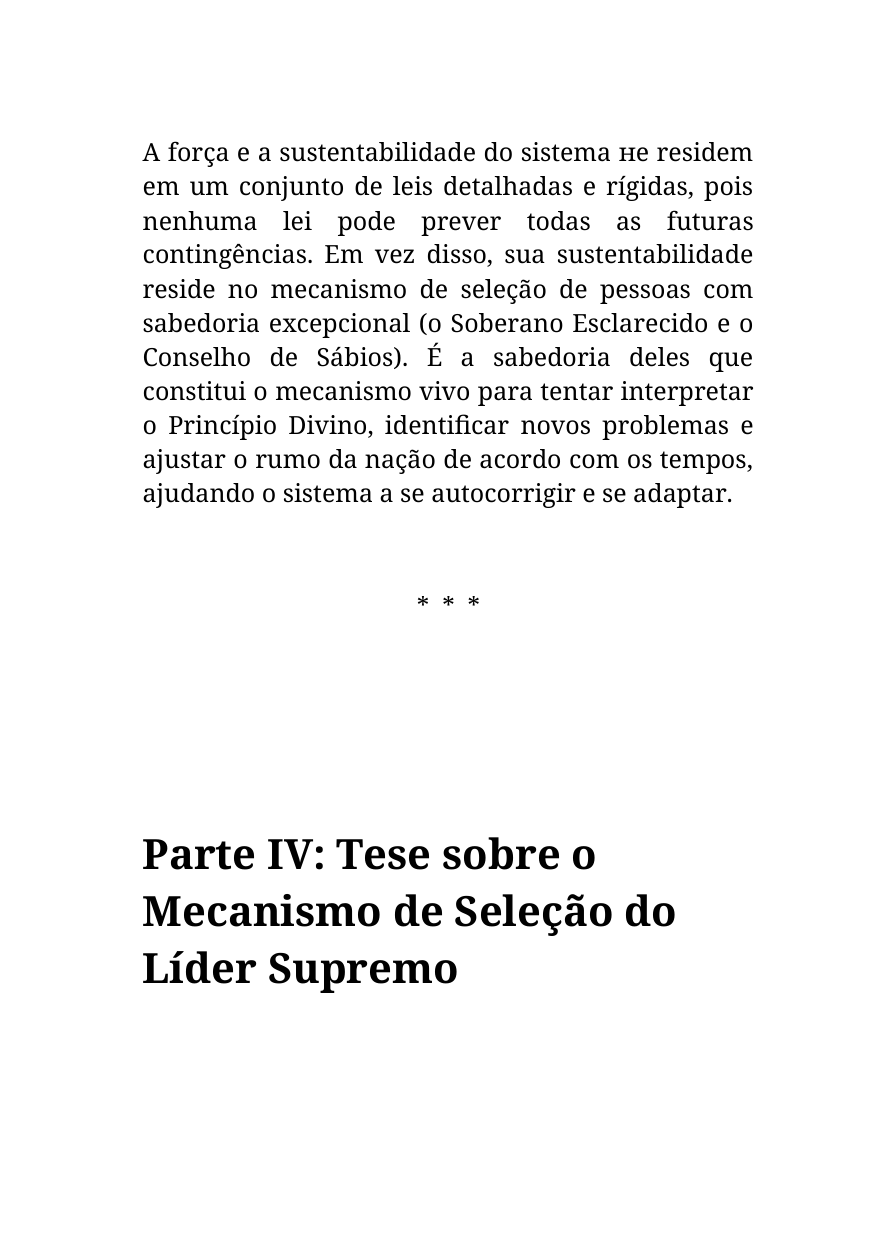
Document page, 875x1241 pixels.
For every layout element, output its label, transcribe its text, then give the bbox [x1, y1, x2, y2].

text A força e a sustentabilidade do sistema не residem em um conjunto de leis detalhadas e rígidas, pois nenhuma lei pode prever todas as futuras contingências. Em vez disso, sua sustentabilidade reside no mecanismo de seleção de pessoas com sabedoria excepcional (o Soberano Esclarecido e o Conselho de Sábios). É a sabedoria deles que constitui o mecanismo vivo para tentar interpretar o Princípio Divino, identificar novos problemas e ajustar o rumo da nação de acordo com os tempos, ajudando o sistema a se autocorrigir e se adaptar. [142, 135, 754, 510]
text * * * [142, 589, 754, 623]
subtitle Parte IV: Tese sobre o Mecanismo de Seleção do Líder Supremo [142, 825, 754, 995]
